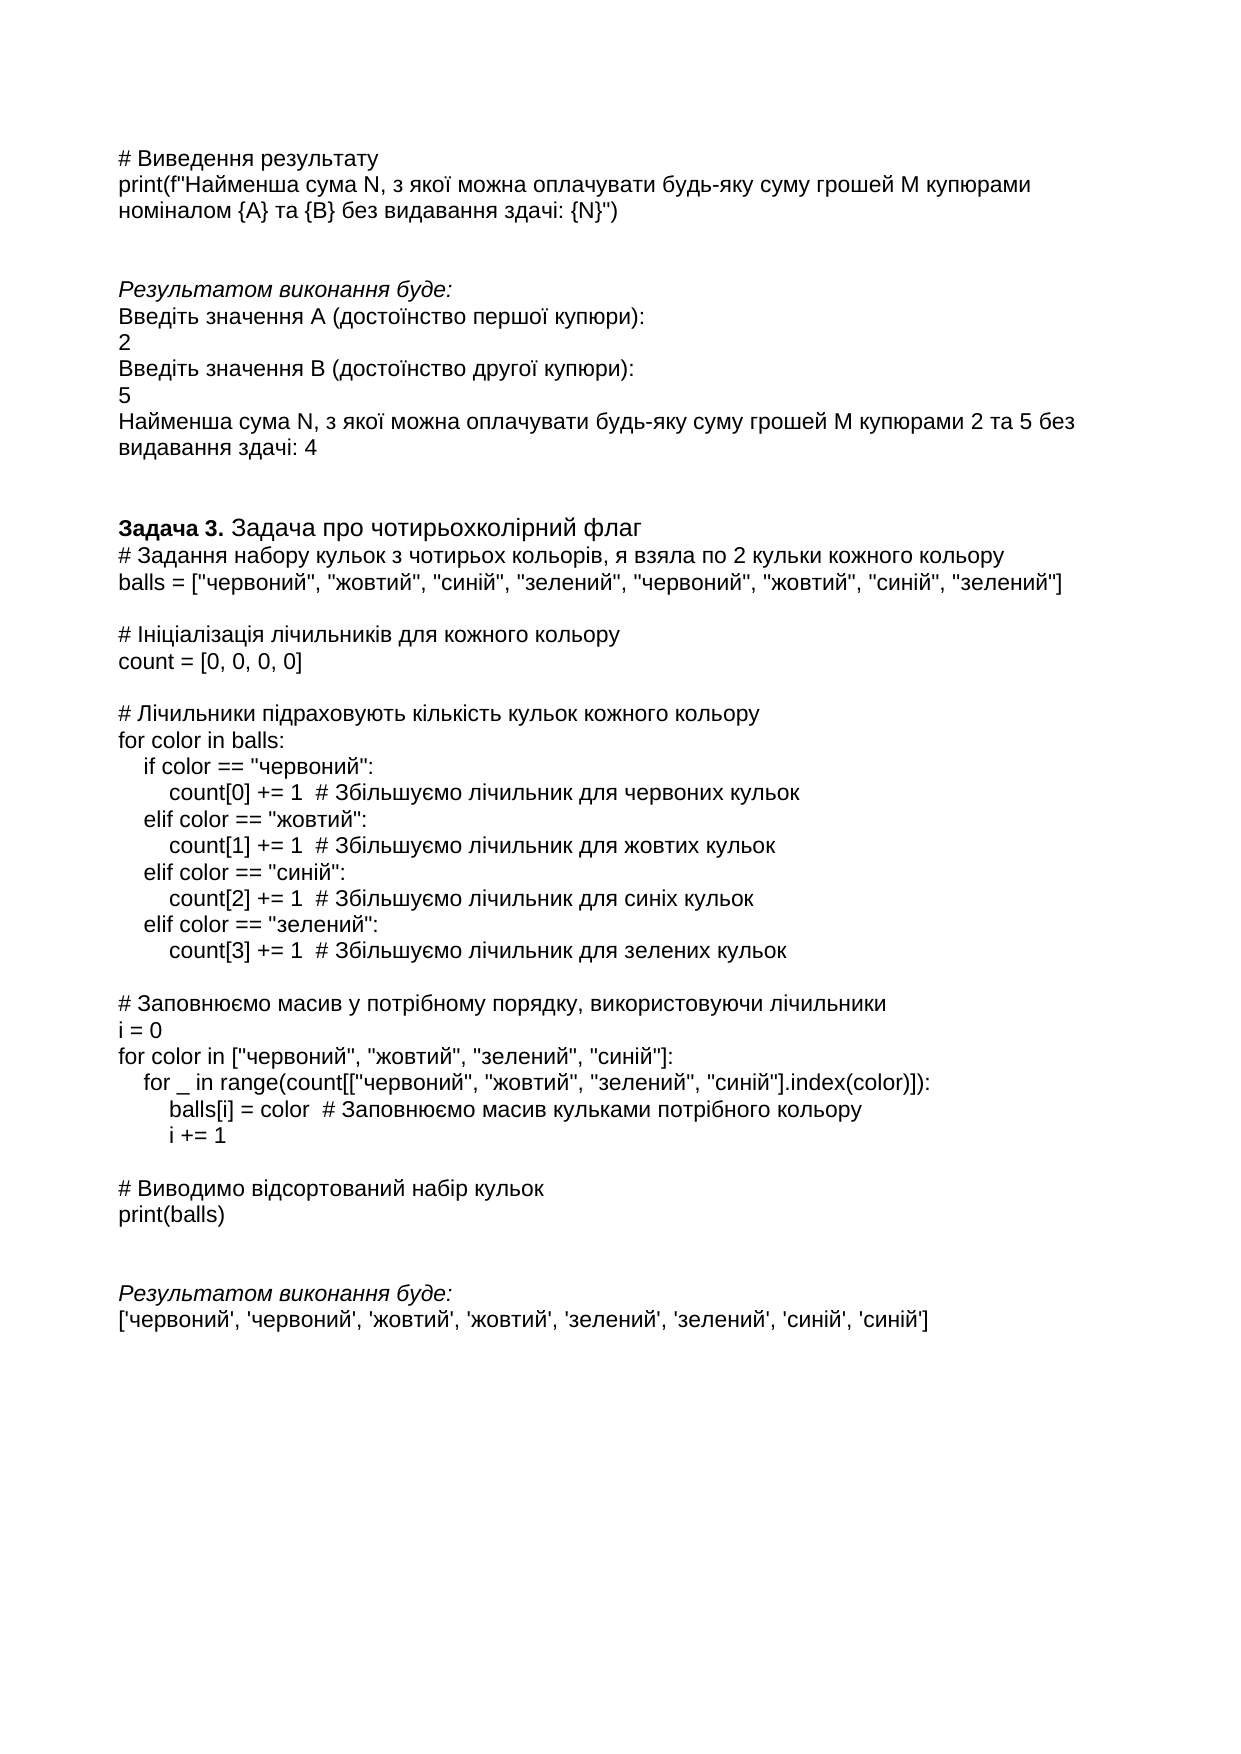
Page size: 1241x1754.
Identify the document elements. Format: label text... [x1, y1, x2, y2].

text 2 [118, 329, 1122, 355]
text Задача 3. Задача про чотирьохколірний флаг [118, 513, 1122, 542]
text Результатом виконання буде: [118, 276, 1122, 303]
text for color in ["червоний", "жовтий", "зелений", "синій"]: [118, 1043, 1122, 1069]
text elif color == "синій": [118, 858, 1122, 885]
text 5 [118, 382, 1122, 408]
text i = 0 [118, 1017, 1122, 1043]
text Введіть значення B (достоїнство другої купюри): [118, 355, 1122, 382]
text # Задання набору кульок з чотирьох кольорів, я взяла по 2 кульки кожного кольору [118, 542, 1122, 568]
text print(balls) [118, 1201, 1122, 1227]
text balls = ["червоний", "жовтий", "синій", "зелений", "червоний", "жовтий", "синій", "зелений"] [118, 568, 1122, 595]
text # Лічильники підраховують кількість кульок кожного кольору [118, 700, 1122, 727]
text # Виводимо відсортований набір кульок [118, 1175, 1122, 1201]
text for color in balls: [118, 727, 1122, 753]
text count[0] += 1 # Збільшуємо лічильник для червоних кульок [118, 779, 1122, 806]
text Результатом виконання буде: [118, 1280, 1122, 1306]
text Введіть значення A (достоїнство першої купюри): [118, 303, 1122, 329]
text elif color == "жовтий": [118, 806, 1122, 832]
text if color == "червоний": [118, 753, 1122, 779]
text count = [0, 0, 0, 0] [118, 648, 1122, 674]
text count[1] += 1 # Збільшуємо лічильник для жовтих кульок [118, 832, 1122, 858]
text i += 1 [118, 1122, 1122, 1148]
text for _ in range(count[["червоний", "жовтий", "зелений", "синій"].index(color)]): [118, 1069, 1122, 1096]
text balls[i] = color # Заповнюємо масив кульками потрібного кольору [118, 1096, 1122, 1122]
text elif color == "зелений": [118, 911, 1122, 937]
text count[3] += 1 # Збільшуємо лічильник для зелених кульок [118, 937, 1122, 964]
text print(f"Найменша сума N, з якої можна оплачувати будь-яку суму грошей M купюрами номіналом {A} та {B} без видавання здачі: {N}") [118, 171, 1122, 223]
text count[2] += 1 # Збільшуємо лічильник для синіх кульок [118, 885, 1122, 911]
text # Ініціалізація лічильників для кожного кольору [118, 621, 1122, 648]
text ['червоний', 'червоний', 'жовтий', 'жовтий', 'зелений', 'зелений', 'синій', 'синій'] [118, 1306, 1122, 1333]
text # Заповнюємо масив у потрібному порядку, використовуючи лічильники [118, 990, 1122, 1017]
text Найменша сума N, з якої можна оплачувати будь-яку суму грошей M купюрами 2 та 5 без видавання здачі: 4 [118, 408, 1122, 461]
text # Виведення результату [118, 144, 1122, 171]
